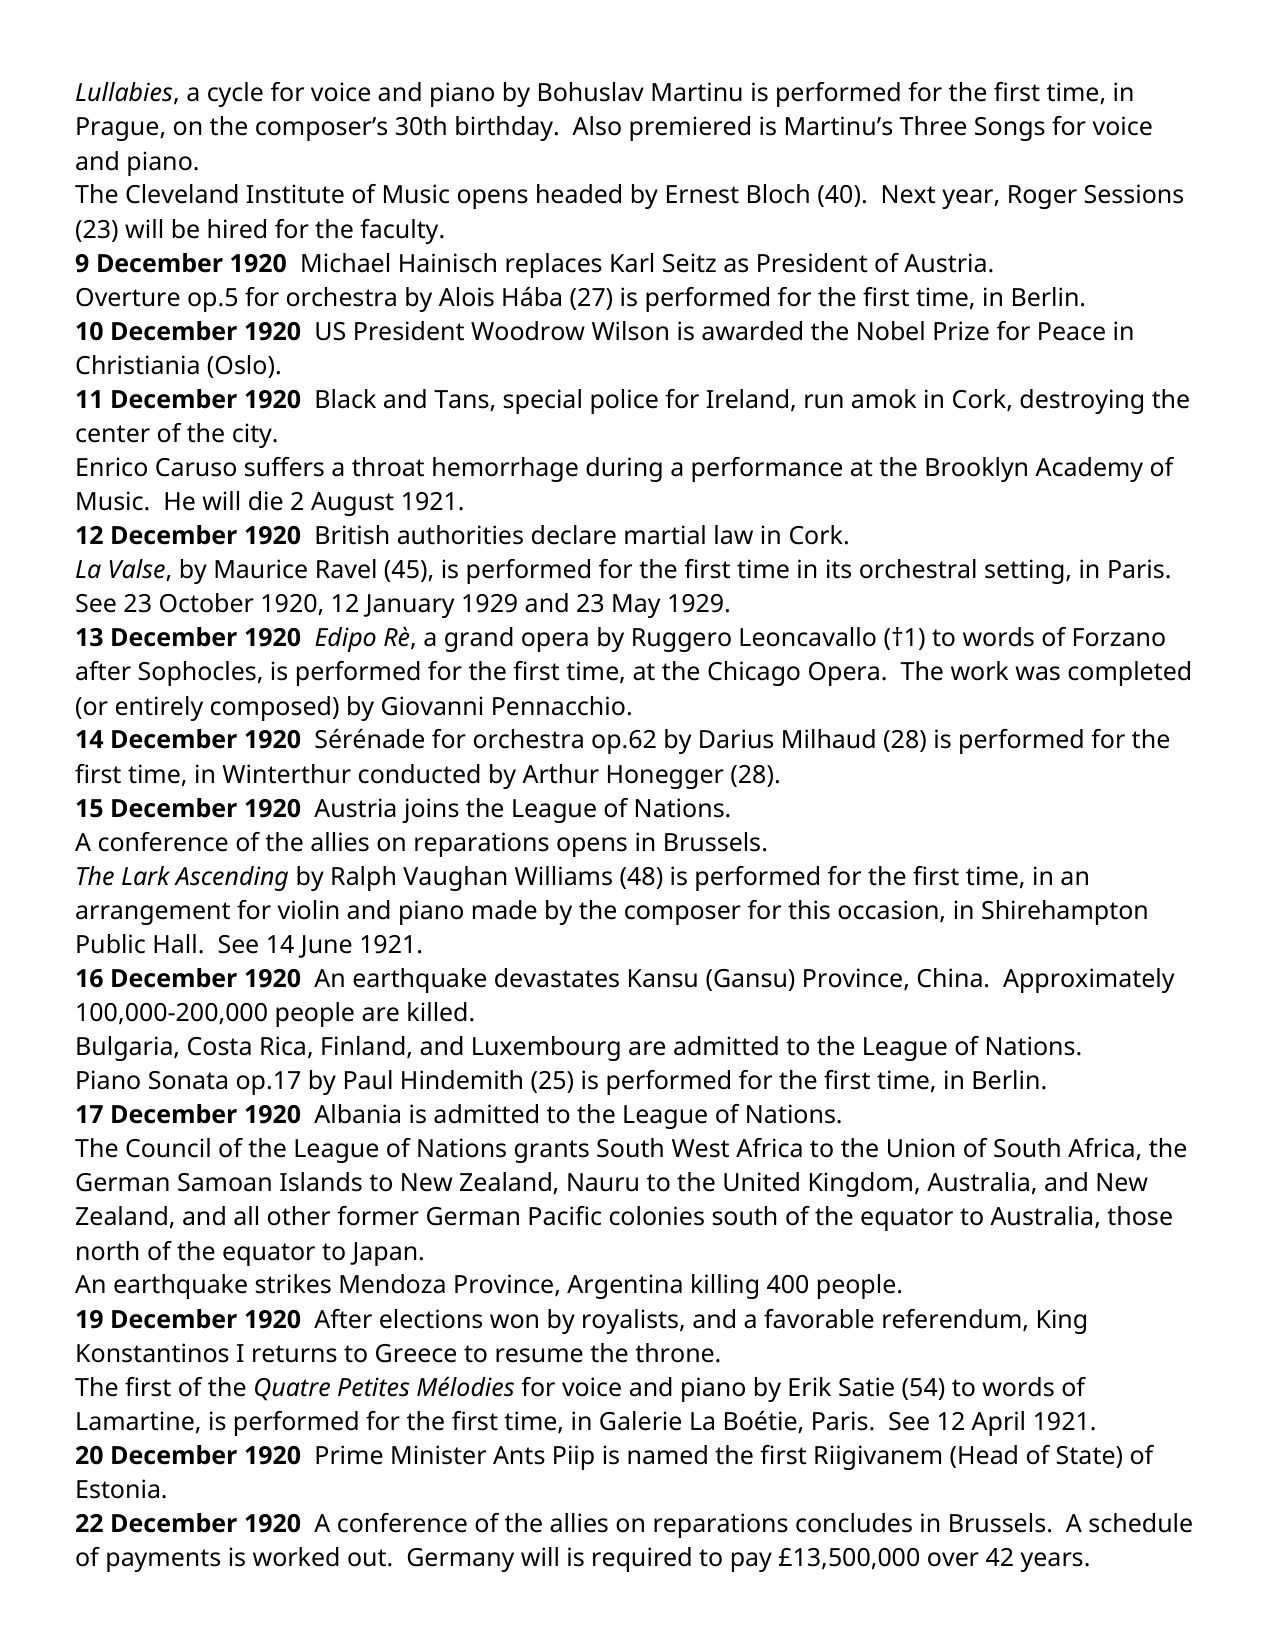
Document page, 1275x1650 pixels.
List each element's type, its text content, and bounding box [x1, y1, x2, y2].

text The Council of the League of Nations grants South West Africa to the Union of South Africa, the German Samoan Islands to New Zealand, Nauru to the United Kingdom, Australia, and New Zealand, and all other former German Pacific colonies south of the equator to Australia, those north of the equator to Japan. [75, 1131, 1200, 1267]
text The first of the Quatre Petites Mélodies for voice and piano by Erik Satie (54) to words of Lamartine, is performed for the first time, in Galerie La Boétie, Paris. See 12 April 1921. [75, 1369, 1200, 1437]
text Bulgaria, Costa Rica, Finland, and Luxembourg are admitted to the League of Nations. [75, 1029, 1200, 1063]
text Enrico Caruso suffers a throat hemorrhage during a performance at the Brooklyn Academy of Music. He will die 2 August 1921. [75, 450, 1200, 518]
text 15 December 1920 Austria joins the League of Nations. [75, 790, 1200, 824]
text 20 December 1920 Prime Minister Ants Piip is named the first Riigivanem (Head of State) of Estonia. [75, 1437, 1200, 1506]
text Lullabies, a cycle for voice and piano by Bohuslav Martinu is performed for the first time, in Prague, on the composer’s 30th birthday. Also premiered is Martinu’s Three Songs for voice and piano. [75, 75, 1200, 177]
text 17 December 1920 Albania is admitted to the League of Nations. [75, 1097, 1200, 1131]
text La Valse, by Maurice Ravel (45), is performed for the first time in its orchestral setting, in Paris. See 23 October 1920, 12 January 1929 and 23 May 1929. [75, 552, 1200, 620]
text 13 December 1920 Edipo Rè, a grand opera by Ruggero Leoncavallo (†1) to words of Forzano after Sophocles, is performed for the first time, at the Chicago Opera. The work was completed (or entirely composed) by Giovanni Pennacchio. [75, 620, 1200, 722]
text 10 December 1920 US President Woodrow Wilson is awarded the Nobel Prize for Peace in Christiania (Oslo). [75, 313, 1200, 382]
text An earthquake strikes Mendoza Province, Argentina killing 400 people. [75, 1267, 1200, 1301]
text Overture op.5 for orchestra by Alois Hába (27) is performed for the first time, in Berlin. [75, 279, 1200, 313]
text 14 December 1920 Sérénade for orchestra op.62 by Darius Milhaud (28) is performed for the first time, in Winterthur conducted by Arthur Honegger (28). [75, 722, 1200, 790]
text 22 December 1920 A conference of the allies on reparations concludes in Brussels. A schedule of payments is worked out. Germany will is required to pay £13,500,000 over 42 years. [75, 1506, 1200, 1574]
text 9 December 1920 Michael Hainisch replaces Karl Seitz as President of Austria. [75, 245, 1200, 279]
text 11 December 1920 Black and Tans, special police for Ireland, run amok in Cork, destroying the center of the city. [75, 382, 1200, 450]
text The Cleveland Institute of Music opens headed by Ernest Bloch (40). Next year, Roger Sessions (23) will be hired for the faculty. [75, 177, 1200, 245]
text A conference of the allies on reparations opens in Brussels. [75, 824, 1200, 858]
text 19 December 1920 After elections won by royalists, and a favorable referendum, King Konstantinos I returns to Greece to resume the throne. [75, 1301, 1200, 1369]
text 16 December 1920 An earthquake devastates Kansu (Gansu) Province, China. Approximately 100,000-200,000 people are killed. [75, 961, 1200, 1029]
text 12 December 1920 British authorities declare martial law in Cork. [75, 518, 1200, 552]
text Piano Sonata op.17 by Paul Hindemith (25) is performed for the first time, in Berlin. [75, 1063, 1200, 1097]
text The Lark Ascending by Ralph Vaughan Williams (48) is performed for the first time, in an arrangement for violin and piano made by the composer for this occasion, in Shirehampton Public Hall. See 14 June 1921. [75, 858, 1200, 961]
